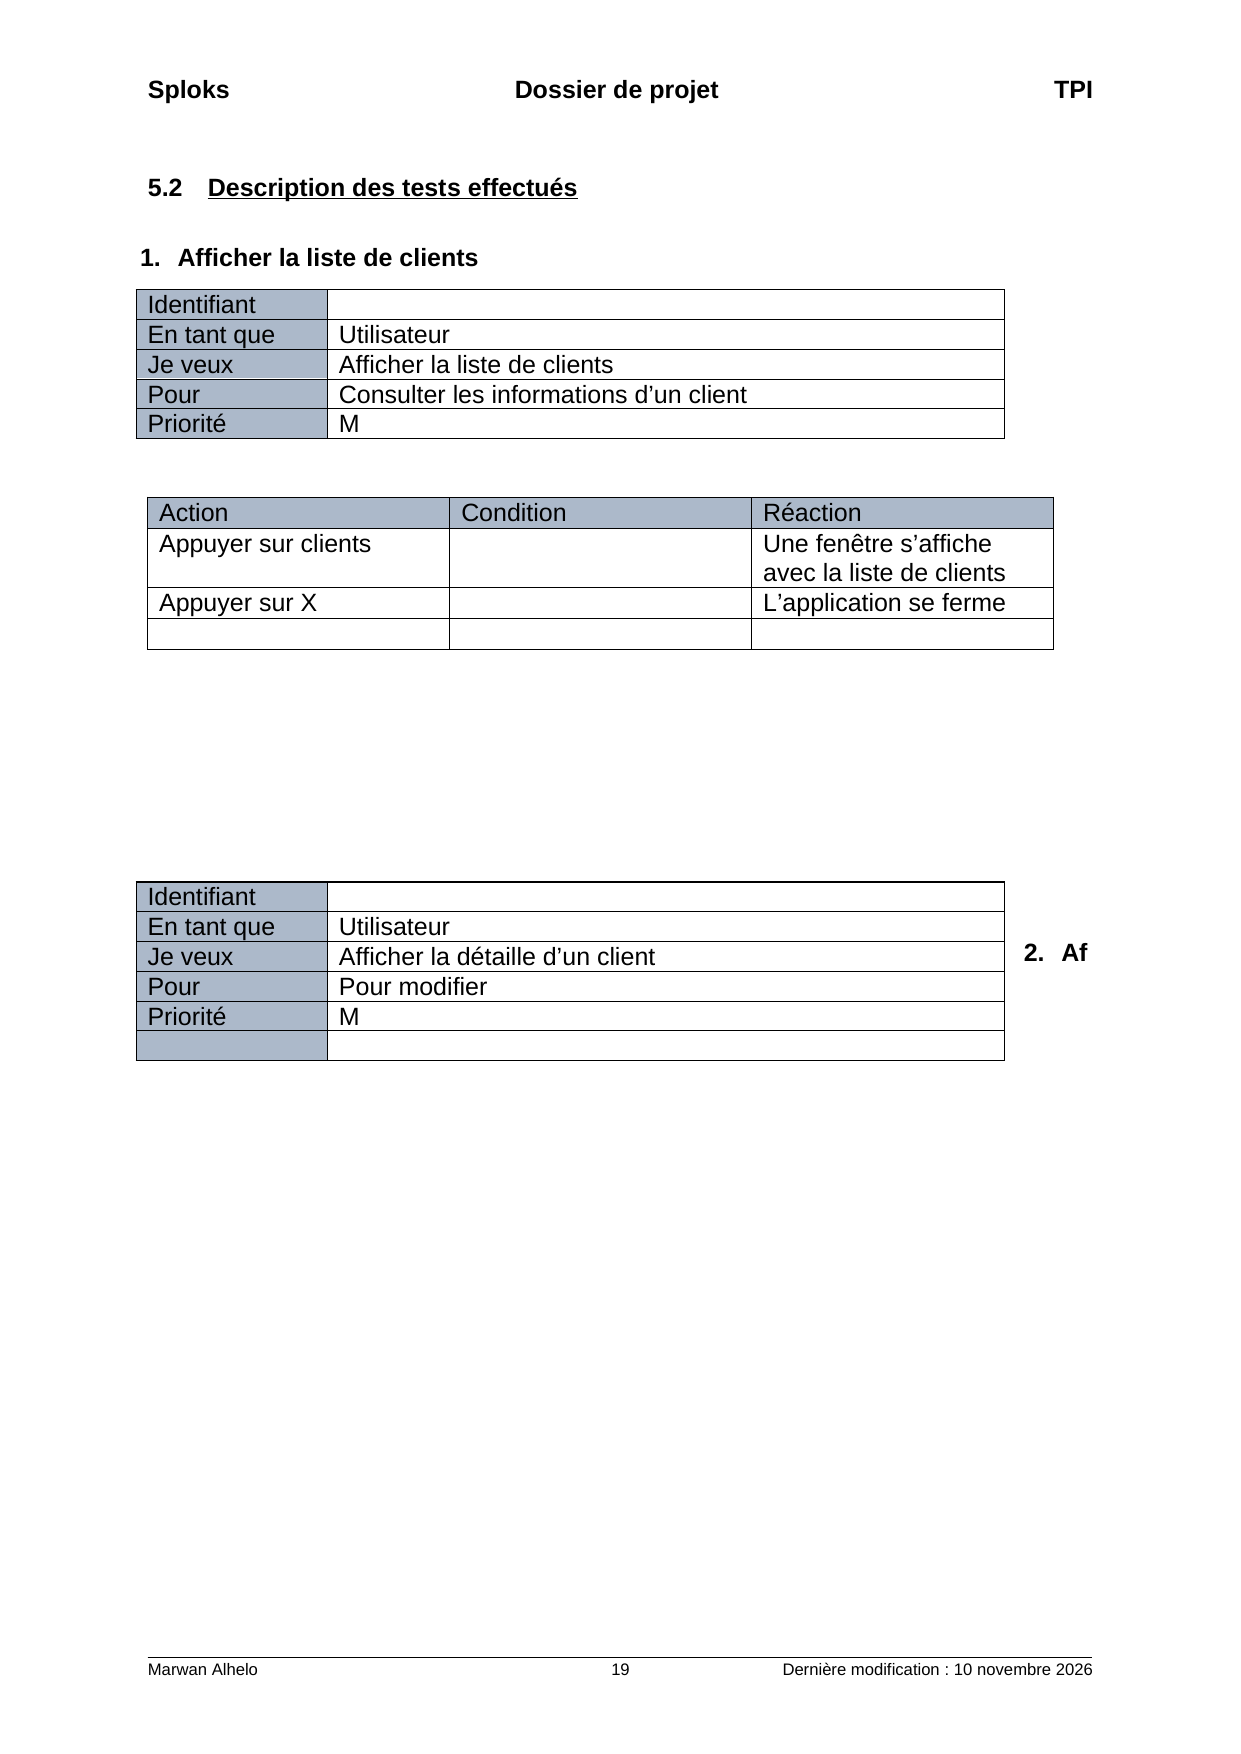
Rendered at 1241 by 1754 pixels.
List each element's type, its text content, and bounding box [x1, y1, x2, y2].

table_header Identifiant [137, 290, 327, 319]
table_cell Appuyer sur clients [148, 529, 449, 587]
table_cell [148, 619, 449, 649]
list Afficher le formulaire d’édition [1005, 938, 1092, 967]
table_cell Priorité [137, 1002, 327, 1030]
subtitle Description des tests effectués [148, 173, 1092, 201]
table_cell [752, 619, 1053, 649]
table_cell Je veux [137, 942, 327, 971]
table_cell En tant que [137, 320, 327, 349]
table_cell Priorité [137, 409, 327, 438]
table_header [328, 290, 1004, 319]
table_cell [450, 529, 751, 587]
table_cell Pour modifier [328, 972, 1004, 1001]
table_cell [137, 1031, 327, 1060]
table_cell Appuyer sur X [148, 588, 449, 618]
table_cell Consulter les informations d’un client [328, 380, 1004, 408]
table_cell Je veux [137, 350, 327, 378]
table_cell M [328, 409, 1004, 438]
table_cell [450, 619, 751, 649]
table_cell Afficher la liste de clients [328, 350, 1004, 378]
table_header Condition [450, 498, 751, 528]
table_header Réaction [752, 498, 1053, 528]
table_cell Pour [137, 380, 327, 408]
table_cell Pour [137, 972, 327, 1001]
table_cell Utilisateur [328, 912, 1004, 941]
table_cell [450, 588, 751, 618]
table_header Action [148, 498, 449, 528]
table_cell [328, 1031, 1004, 1060]
table_header Identifiant [137, 883, 327, 911]
table_cell Utilisateur [328, 320, 1004, 349]
table_cell En tant que [137, 912, 327, 941]
list Afficher la liste de clients [140, 243, 1092, 271]
table_cell L’application se ferme [752, 588, 1053, 618]
table_cell Une fenêtre s’affiche avec la liste de clients [752, 529, 1053, 587]
table_cell Afficher la détaille d’un client [328, 942, 1004, 971]
table_cell M [328, 1002, 1004, 1030]
table_header [328, 883, 1004, 911]
